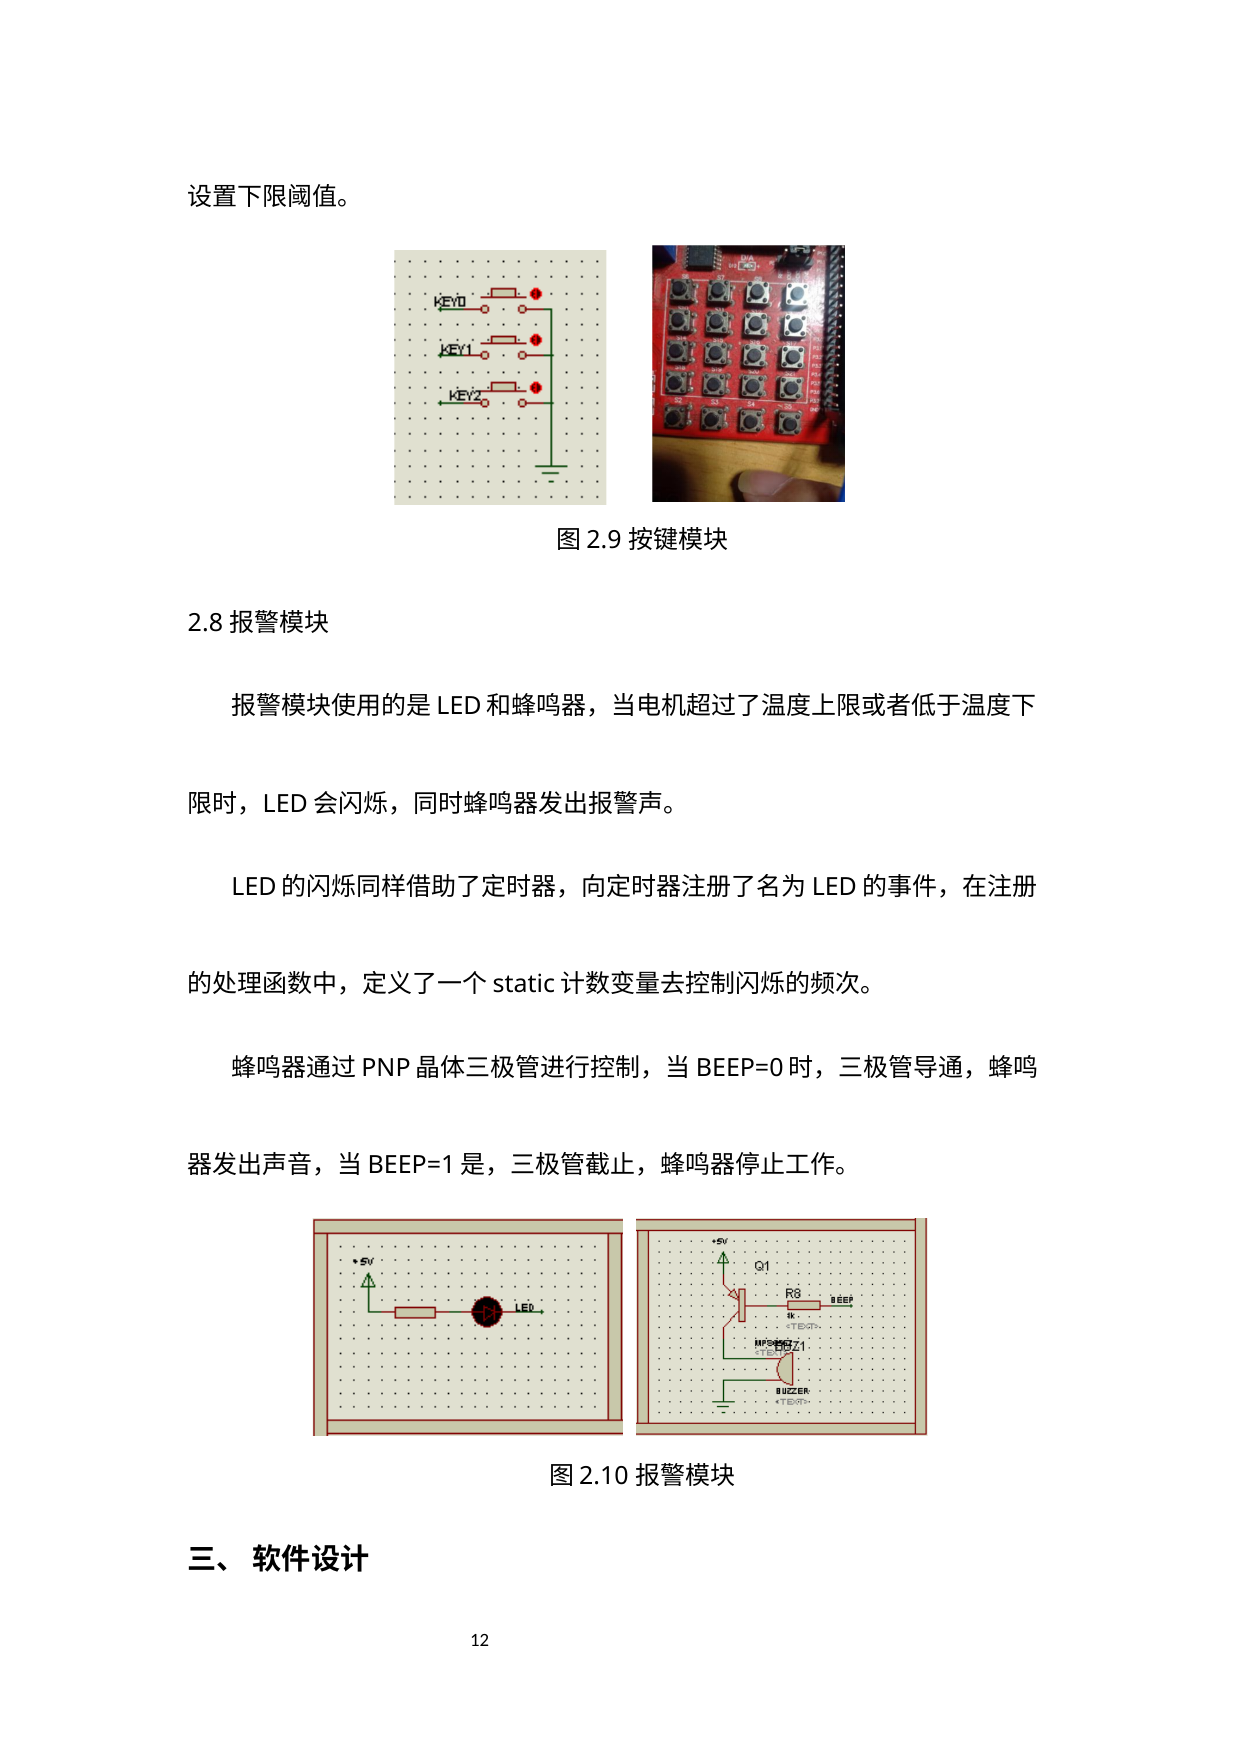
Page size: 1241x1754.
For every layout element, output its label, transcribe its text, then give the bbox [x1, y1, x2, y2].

list 2.8 报警模块 [187, 588, 1053, 653]
picture [312, 1218, 623, 1436]
list 报警模块使用的是LED和蜂鸣器，当电机超过了温度上限或者低于温度下限时，LED会闪烁，同时蜂鸣器发出报警声。 [187, 671, 1053, 834]
picture [394, 250, 607, 505]
list 图2.9 按键模块 [187, 505, 1053, 570]
list 图2.10 报警模块 [187, 1441, 1053, 1506]
list 当切换到NORMAL模式时，LCD1602上光标会消失，当处于HIGH_THRESHOLD模式时，光标会出现在对应H下面并闪烁提示设置上限阈值，当处于LOW_THRESHOLD模式时，光标会出现在对应L下面并闪烁提示设置下限阈值。 [187, 162, 1053, 227]
picture [653, 246, 845, 502]
list 三、 软件设计 [187, 1524, 1053, 1589]
list 蜂鸣器通过PNP晶体三极管进行控制，当BEEP=0时，三极管导通，蜂鸣器发出声音，当BEEP=1是，三极管截止，蜂鸣器停止工作。 [187, 1033, 1053, 1195]
list LED的闪烁同样借助了定时器，向定时器注册了名为LED的事件，在注册的处理函数中，定义了一个static计数变量去控制闪烁的频次。 [187, 852, 1053, 1014]
picture [636, 1218, 928, 1436]
